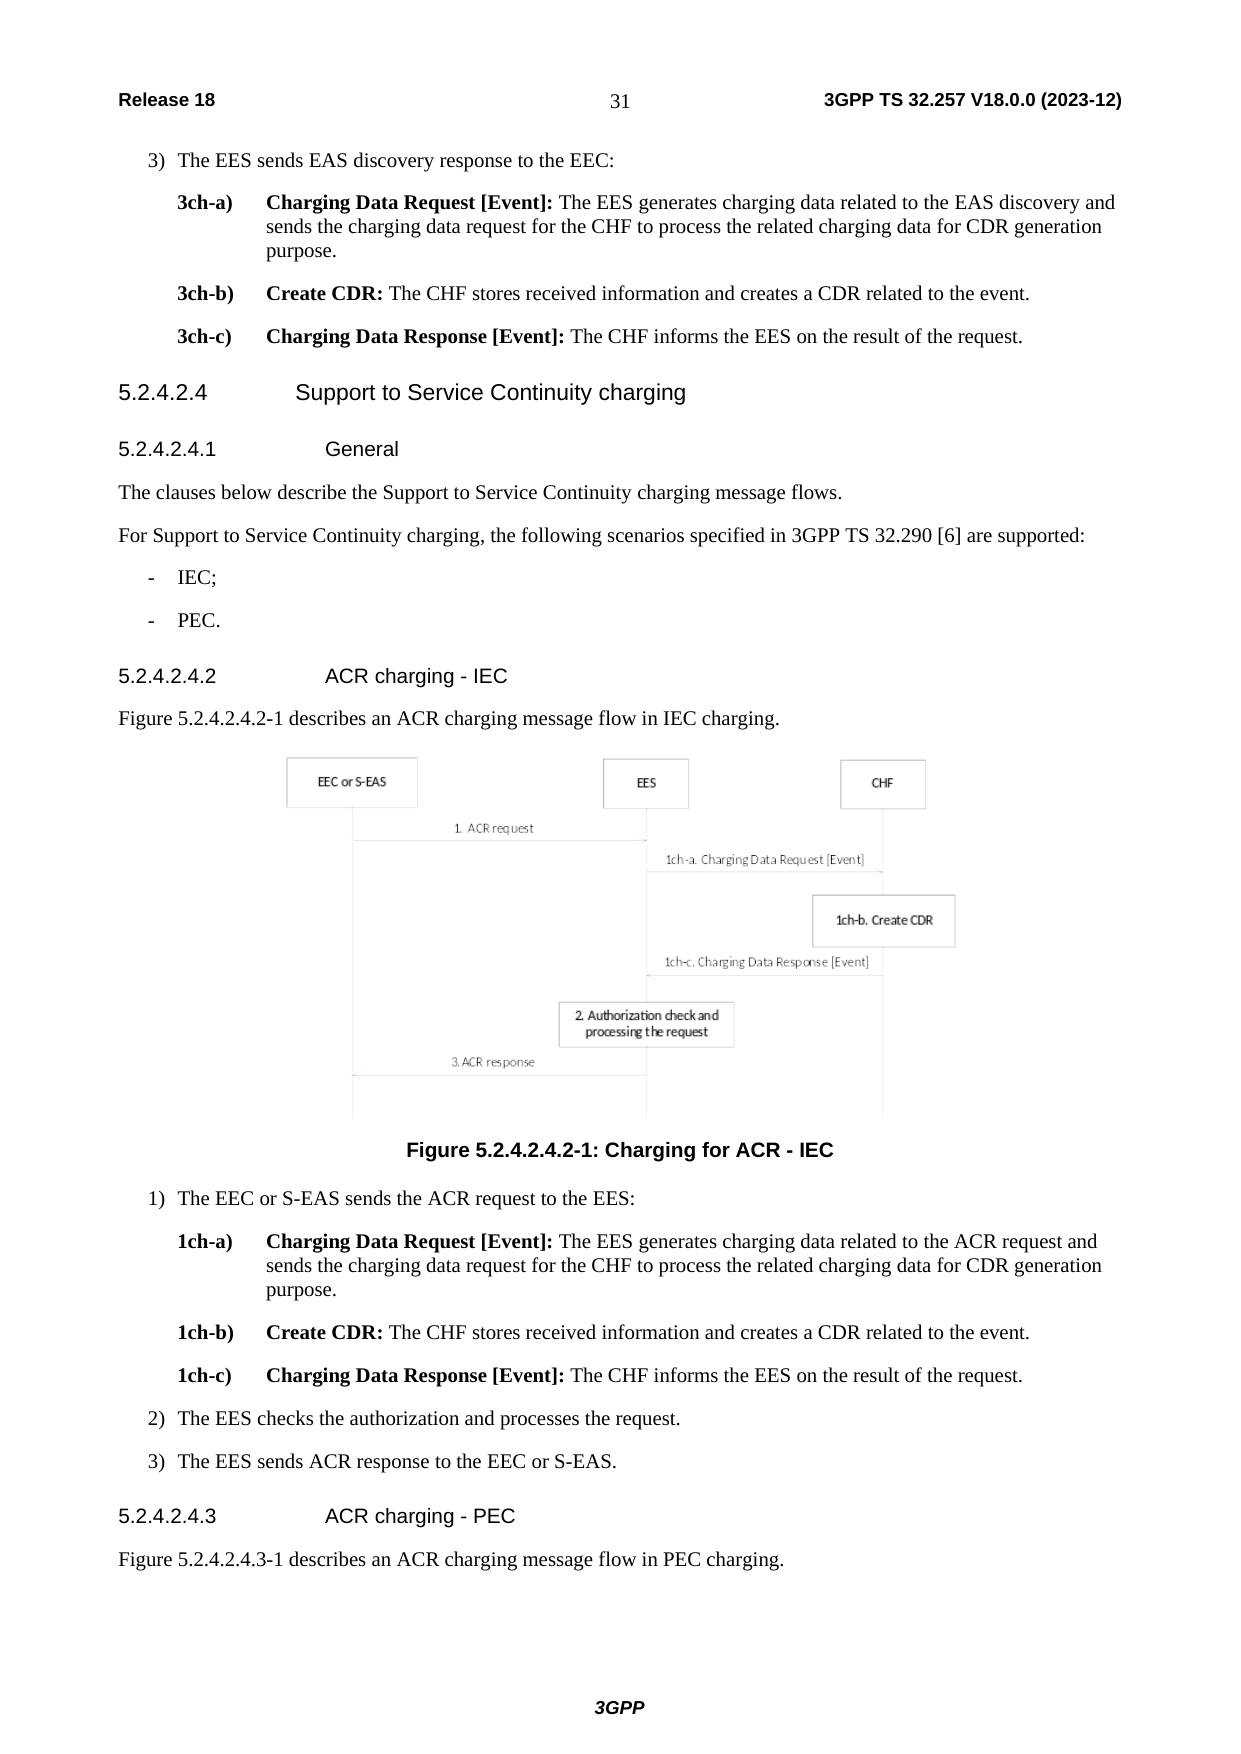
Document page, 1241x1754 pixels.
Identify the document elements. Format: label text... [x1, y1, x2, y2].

text 1ch-c) Charging Data Response [Event]: The CHF informs the EES on the result of the request. [177, 1363, 1122, 1387]
text - IEC; [148, 565, 1122, 589]
text 3) The EES sends EAS discovery response to the EEC: [148, 147, 1122, 172]
text 1) The EEC or S-EAS sends the ACR request to the EES: [148, 1186, 1122, 1210]
text 5.2.4.2.4.2 ACR charging - IEC [118, 663, 1122, 687]
text 2) The EES checks the authorization and processes the request. [148, 1406, 1122, 1430]
text 1ch-a) Charging Data Request [Event]: The EES generates charging data related to the ACR request and sends the charging data request for the CHF to process the related charging data for CDR generation purpose. [177, 1229, 1122, 1301]
text 3ch-b) Create CDR: The CHF stores received information and creates a CDR related to the event. [177, 281, 1122, 305]
text 3ch-a) Charging Data Request [Event]: The EES generates charging data related to the EAS discovery and sends the charging data request for the CHF to process the related charging data for CDR generation purpose. [177, 190, 1122, 262]
text Figure 5.2.4.2.4.2-1: Charging for ACR - IEC [118, 1137, 1122, 1161]
text Figure 5.2.4.2.4.2-1 describes an ACR charging message flow in IEC charging. [118, 706, 1122, 730]
text 5.2.4.2.4.1 General [118, 437, 1122, 461]
text - PEC. [148, 608, 1122, 632]
text 3ch-c) Charging Data Response [Event]: The CHF informs the EES on the result of the request. [177, 324, 1122, 348]
text For Support to Service Continuity charging, the following scenarios specified in 3GPP TS 32.290 [6] are supported: [118, 522, 1122, 547]
text Figure 5.2.4.2.4.3-1 describes an ACR charging message flow in PEC charging. [118, 1547, 1122, 1571]
text 3) The EES sends ACR response to the EEC or S-EAS. [148, 1448, 1122, 1473]
subtitle 5.2.4.2.4 Support to Service Continuity charging [118, 379, 1122, 406]
text 5.2.4.2.4.3 ACR charging - PEC [118, 1504, 1122, 1528]
text 1ch-b) Create CDR: The CHF stores received information and creates a CDR related to the event. [177, 1320, 1122, 1344]
text The clauses below describe the Support to Service Continuity charging message flows. [118, 480, 1122, 504]
